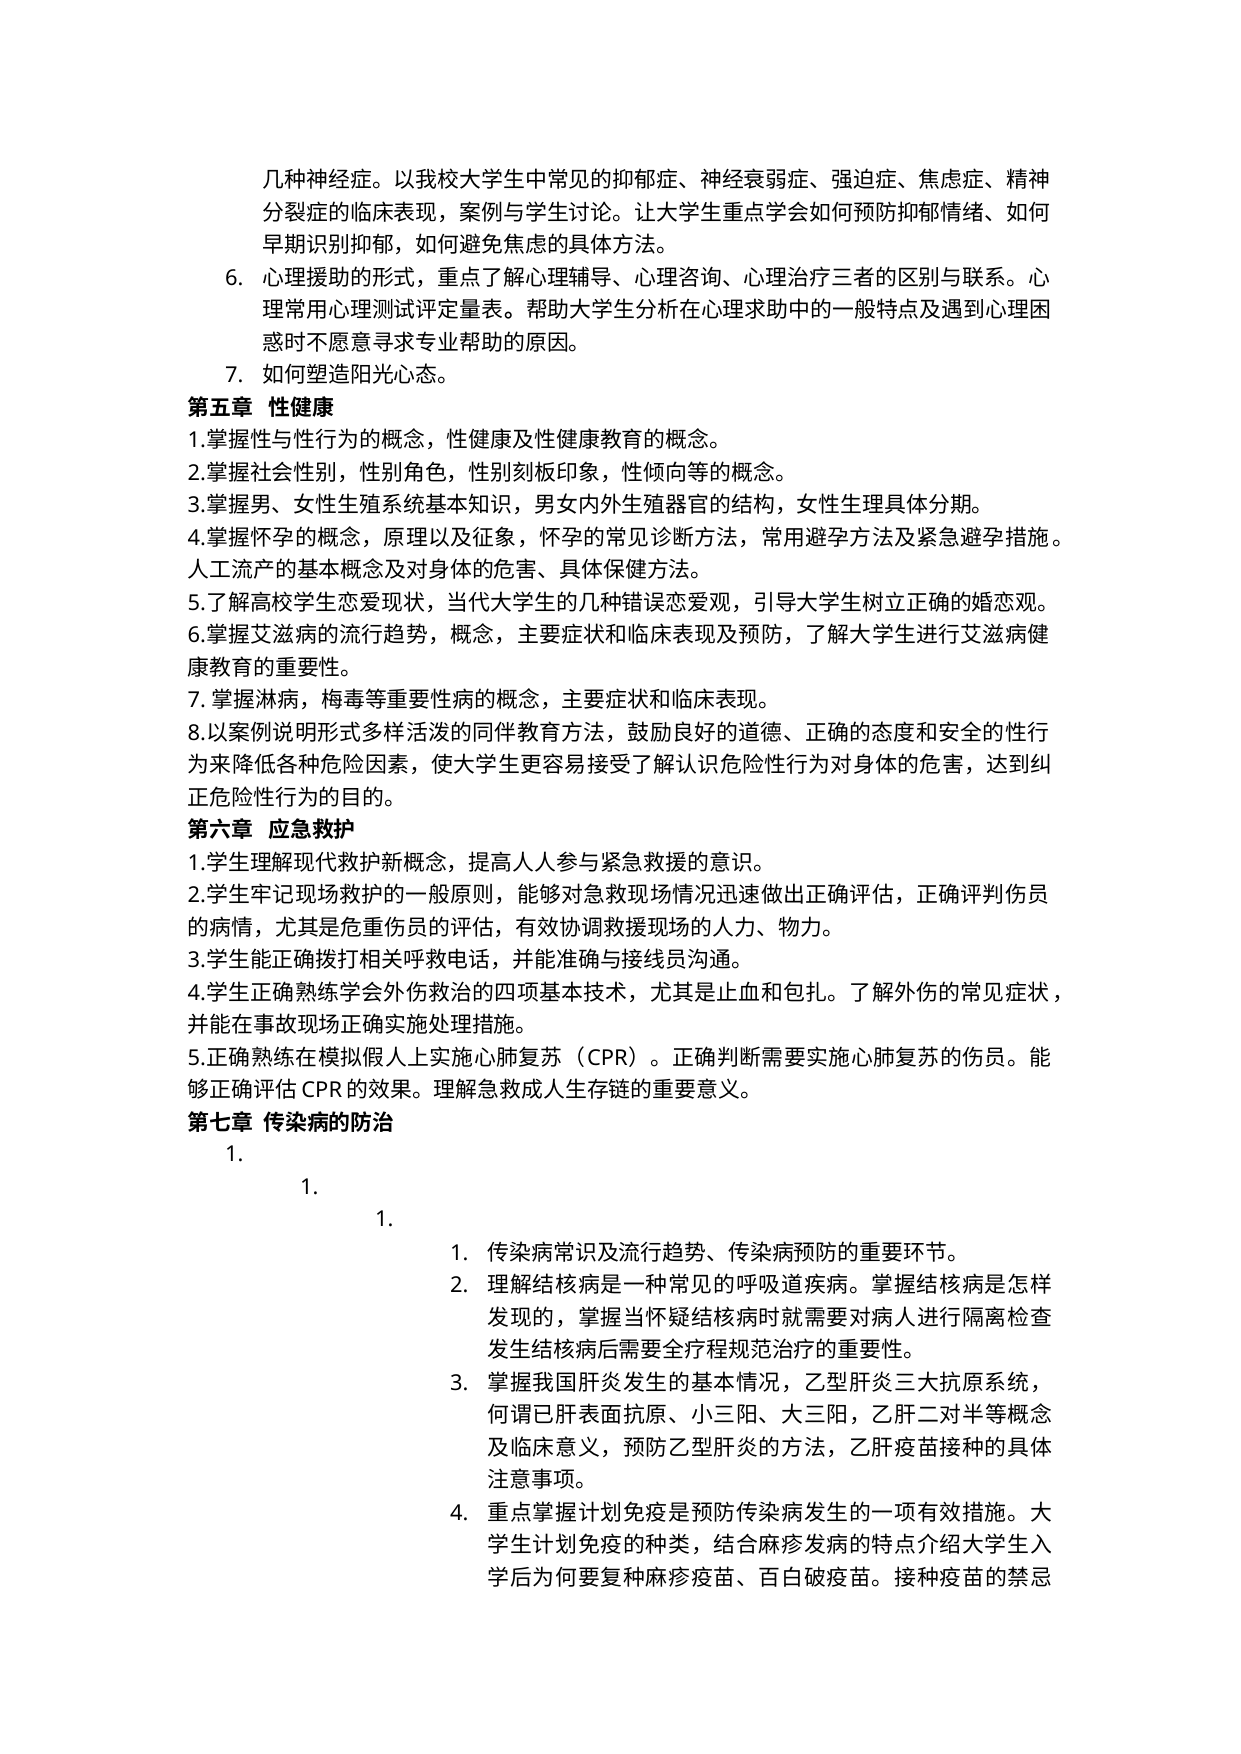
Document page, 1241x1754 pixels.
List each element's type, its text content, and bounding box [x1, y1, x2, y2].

list 心理援助的形式，重点了解心理辅导、心理咨询、心理治疗三者的区别与联系。心理常用心理测试评定量表。帮助大学生分析在心理求助中的一般特点及遇到心理困惑时不愿意寻求专业帮助的原因。 [225, 259, 1053, 357]
text 6.掌握艾滋病的流行趋势，概念，主要症状和临床表现及预防，了解大学生进行艾滋病健康教育的重要性。 [187, 617, 1053, 682]
text 4.掌握怀孕的概念，原理以及征象，怀孕的常见诊断方法，常用避孕方法及紧急避孕措施。人工流产的基本概念及对身体的危害、具体保健方法。 [187, 519, 1053, 584]
text 2.学生牢记现场救护的一般原则，能够对急救现场情况迅速做出正确评估，正确评判伤员的病情，尤其是危重伤员的评估，有效协调救援现场的人力、物力。 [187, 877, 1053, 942]
text 7. 掌握淋病，梅毒等重要性病的概念，主要症状和临床表现。 [187, 682, 1053, 714]
list 如何塑造阳光心态。 [225, 357, 1053, 389]
text 3.学生能正确拨打相关呼救电话，并能准确与接线员沟通。 [187, 942, 1053, 974]
text 第七章 传染病的防治 [187, 1104, 1053, 1137]
list 理解结核病是一种常见的呼吸道疾病。掌握结核病是怎样发现的，掌握当怀疑结核病时就需要对病人进行隔离检查。发生结核病后需要全疗程规范治疗的重要性。 [450, 1267, 1053, 1364]
text 4.学生正确熟练学会外伤救治的四项基本技术，尤其是止血和包扎。了解外伤的常见症状，并能在事故现场正确实施处理措施。 [187, 974, 1053, 1039]
text 第五章 性健康 [187, 389, 1053, 422]
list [450, 1494, 1053, 1592]
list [225, 162, 1053, 259]
list 传染病常识及流行趋势、传染病预防的重要环节。 [450, 1234, 1053, 1267]
text 1.学生理解现代救护新概念，提高人人参与紧急救援的意识。 [187, 844, 1053, 877]
text 1.掌握性与性行为的概念，性健康及性健康教育的概念。 [187, 422, 1053, 454]
text 5.了解高校学生恋爱现状，当代大学生的几种错误恋爱观，引导大学生树立正确的婚恋观。 [187, 584, 1053, 617]
text 8.以案例说明形式多样活泼的同伴教育方法，鼓励良好的道德、正确的态度和安全的性行为来降低各种危险因素，使大学生更容易接受了解认识危险性行为对身体的危害，达到纠正危险性行为的目的。 [187, 714, 1053, 812]
list 掌握我国肝炎发生的基本情况，乙型肝炎三大抗原系统，何谓已肝表面抗原、小三阳、大三阳，乙肝二对半等概念及临床意义，预防乙型肝炎的方法，乙肝疫苗接种的具体注意事项。 [450, 1364, 1053, 1494]
text 第六章 应急救护 [187, 812, 1053, 844]
text 3.掌握男、女性生殖系统基本知识，男女内外生殖器官的结构，女性生理具体分期。 [187, 487, 1053, 519]
text 5.正确熟练在模拟假人上实施心肺复苏（CPR）。正确判断需要实施心肺复苏的伤员。能够正确评估CPR的效果。理解急救成人生存链的重要意义。 [187, 1039, 1053, 1104]
text 2.掌握社会性别，性别角色，性别刻板印象，性倾向等的概念。 [187, 454, 1053, 487]
